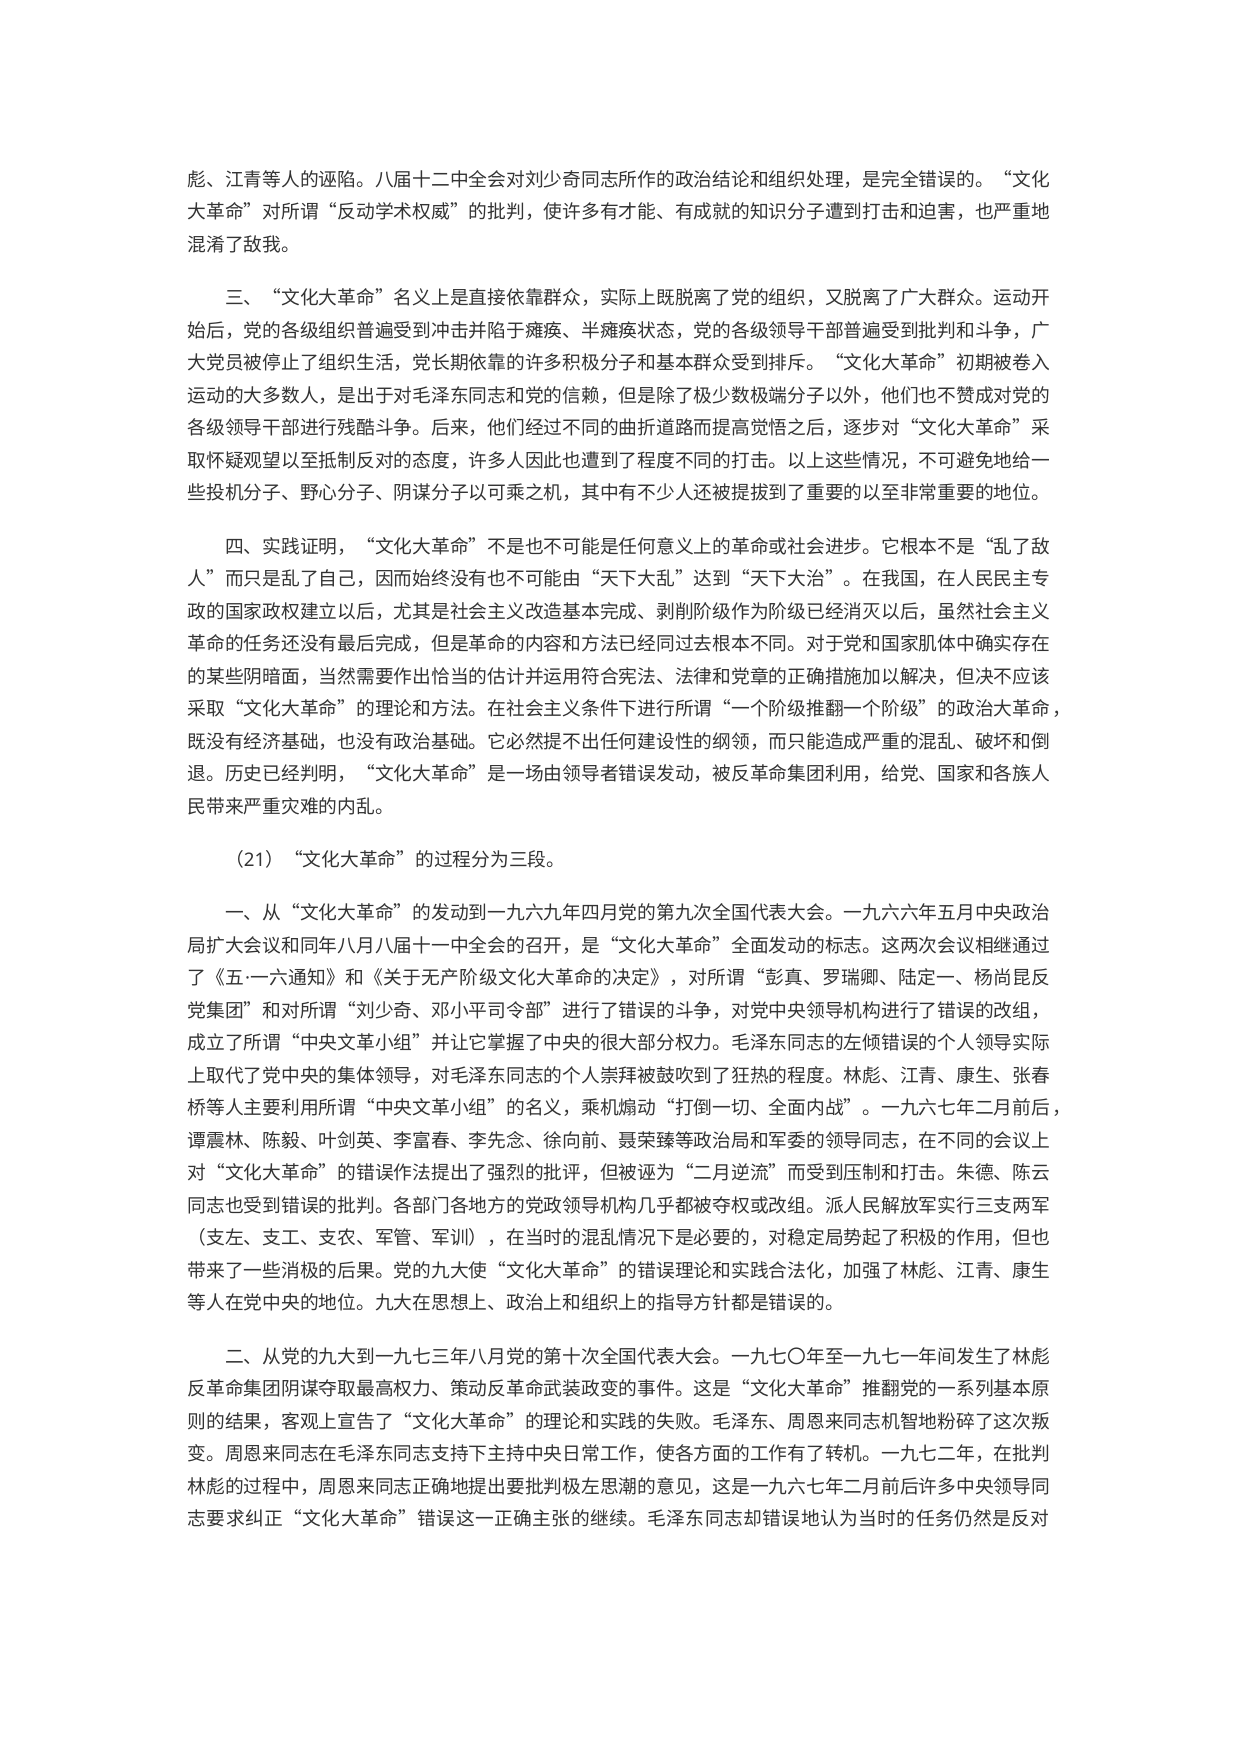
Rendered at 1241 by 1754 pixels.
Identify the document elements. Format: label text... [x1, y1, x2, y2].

text 四、实践证明，“文化大革命”不是也不可能是任何意义上的革命或社会进步。它根本不是“乱了敌人”而只是乱了自己，因而始终没有也不可能由“天下大乱”达到“天下大治”。在我国，在人民民主专政的国家政权建立以后，尤其是社会主义改造基本完成、剥削阶级作为阶级已经消灭以后，虽然社会主义革命的任务还没有最后完成，但是革命的内容和方法已经同过去根本不同。对于党和国家肌体中确实存在的某些阴暗面，当然需要作出恰当的估计并运用符合宪法、法律和党章的正确措施加以解决，但决不应该采取“文化大革命”的理论和方法。在社会主义条件下进行所谓“一个阶级推翻一个阶级”的政治大革命，既没有经济基础，也没有政治基础。它必然提不出任何建设性的纲领，而只能造成严重的混乱、破坏和倒退。历史已经判明，“文化大革命”是一场由领导者错误发动，被反革命集团利用，给党、国家和各族人民带来严重灾难的内乱。 [187, 529, 1053, 821]
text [187, 1339, 1053, 1534]
text （21）“文化大革命”的过程分为三段。 [187, 842, 1053, 874]
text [187, 162, 1053, 259]
text 三、“文化大革命”名义上是直接依靠群众，实际上既脱离了党的组织，又脱离了广大群众。运动开始后，党的各级组织普遍受到冲击并陷于瘫痪、半瘫痪状态，党的各级领导干部普遍受到批判和斗争，广大党员被停止了组织生活，党长期依靠的许多积极分子和基本群众受到排斥。“文化大革命”初期被卷入运动的大多数人，是出于对毛泽东同志和党的信赖，但是除了极少数极端分子以外，他们也不赞成对党的各级领导干部进行残酷斗争。后来，他们经过不同的曲折道路而提高觉悟之后，逐步对“文化大革命”采取怀疑观望以至抵制反对的态度，许多人因此也遭到了程度不同的打击。以上这些情况，不可避免地给一些投机分子、野心分子、阴谋分子以可乘之机，其中有不少人还被提拔到了重要的以至非常重要的地位。 [187, 280, 1053, 508]
text 一、从“文化大革命”的发动到一九六九年四月党的第九次全国代表大会。一九六六年五月中央政治局扩大会议和同年八月八届十一中全会的召开，是“文化大革命”全面发动的标志。这两次会议相继通过了《五·一六通知》和《关于无产阶级文化大革命的决定》，对所谓“彭真、罗瑞卿、陆定一、杨尚昆反党集团”和对所谓“刘少奇、邓小平司令部”进行了错误的斗争，对党中央领导机构进行了错误的改组，成立了所谓“中央文革小组”并让它掌握了中央的很大部分权力。毛泽东同志的左倾错误的个人领导实际上取代了党中央的集体领导，对毛泽东同志的个人崇拜被鼓吹到了狂热的程度。林彪、江青、康生、张春桥等人主要利用所谓“中央文革小组”的名义，乘机煽动“打倒一切、全面内战”。一九六七年二月前后，谭震林、陈毅、叶剑英、李富春、李先念、徐向前、聂荣臻等政治局和军委的领导同志，在不同的会议上对“文化大革命”的错误作法提出了强烈的批评，但被诬为“二月逆流”而受到压制和打击。朱德、陈云同志也受到错误的批判。各部门各地方的党政领导机构几乎都被夺权或改组。派人民解放军实行三支两军（支左、支工、支农、军管、军训），在当时的混乱情况下是必要的，对稳定局势起了积极的作用，但也带来了一些消极的后果。党的九大使“文化大革命”的错误理论和实践合法化，加强了林彪、江青、康生等人在党中央的地位。九大在思想上、政治上和组织上的指导方针都是错误的。 [187, 895, 1053, 1318]
